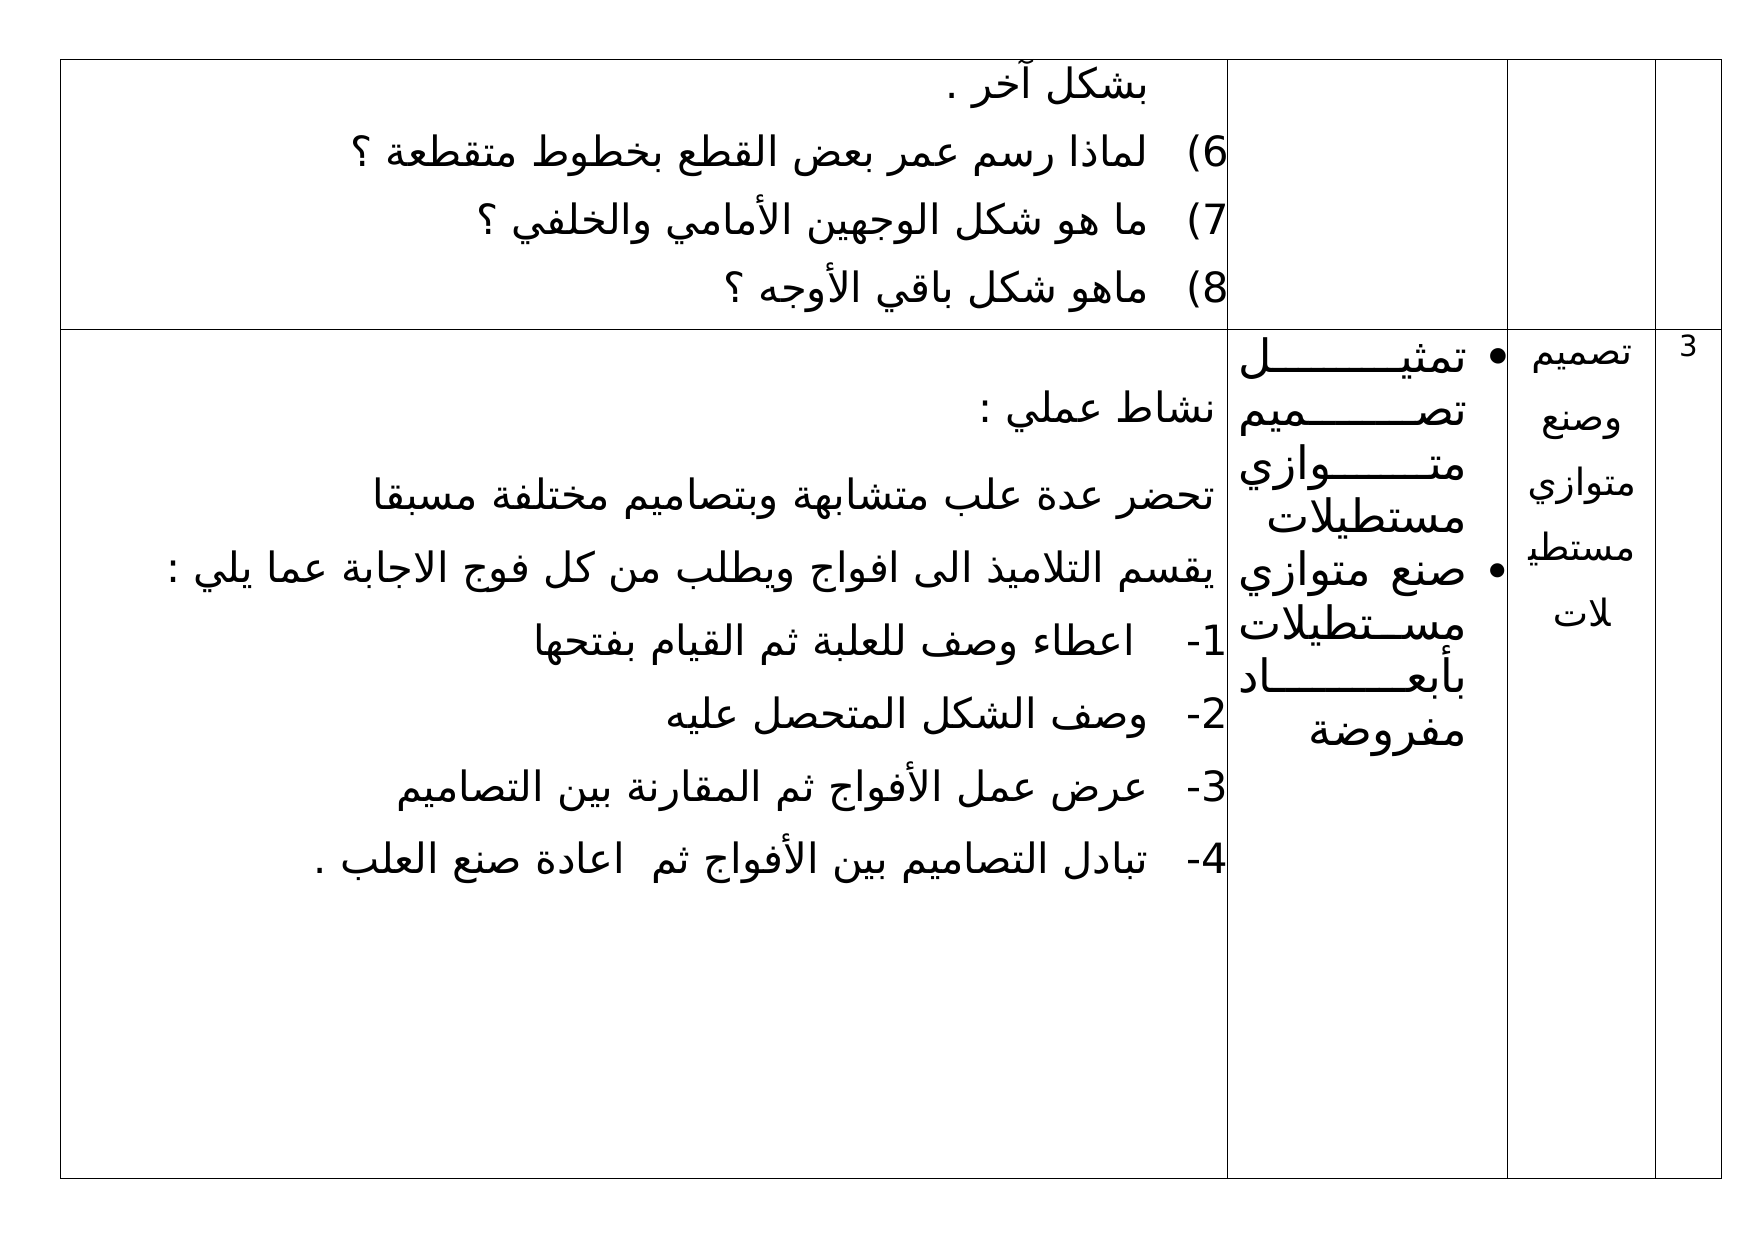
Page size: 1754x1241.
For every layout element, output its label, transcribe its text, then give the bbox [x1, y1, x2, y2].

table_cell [61, 330, 1227, 1178]
table_cell 2 [1656, 60, 1721, 329]
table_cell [1228, 330, 1507, 1178]
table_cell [61, 60, 1227, 329]
table_cell 3 [1656, 330, 1721, 1178]
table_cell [1508, 330, 1655, 1178]
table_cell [1508, 60, 1655, 329]
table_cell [1228, 60, 1507, 329]
